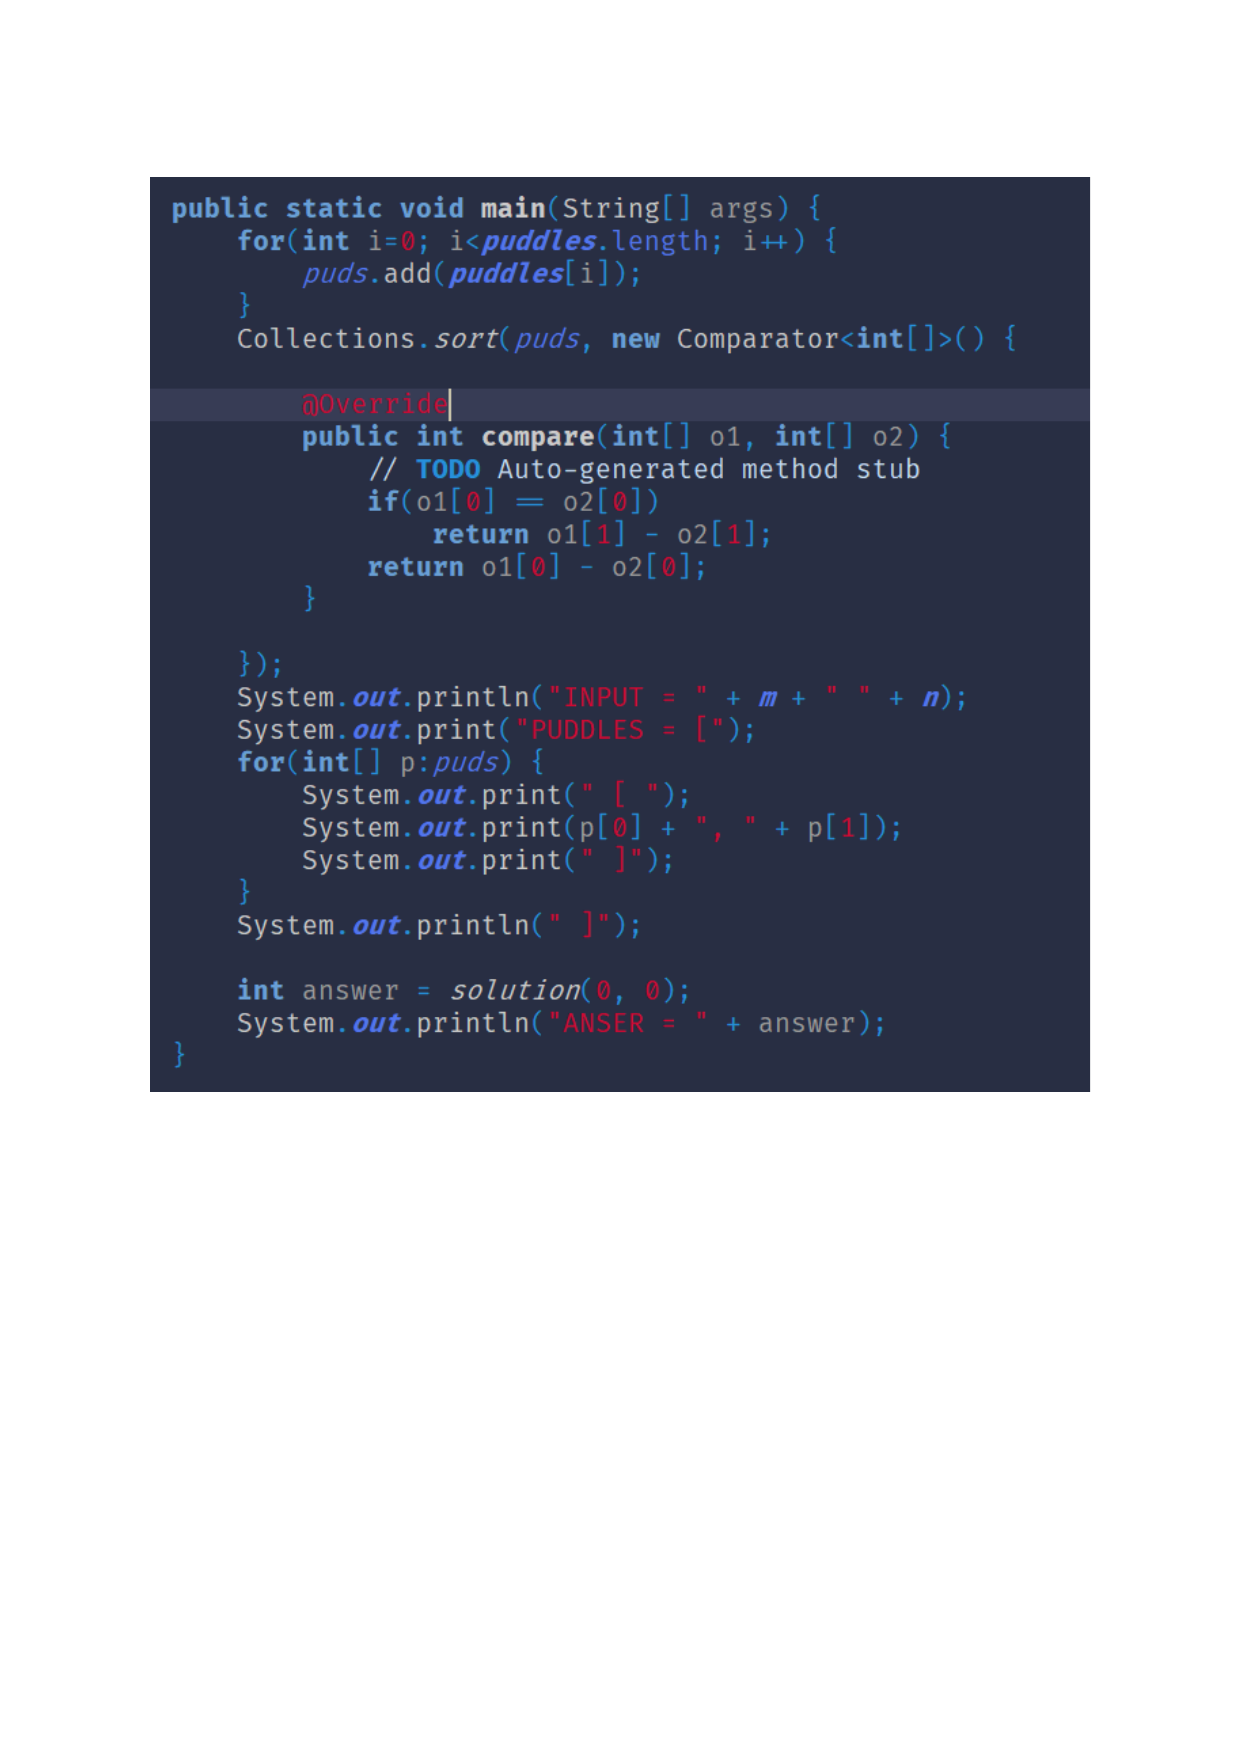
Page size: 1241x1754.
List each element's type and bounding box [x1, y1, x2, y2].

picture [150, 177, 1091, 1092]
